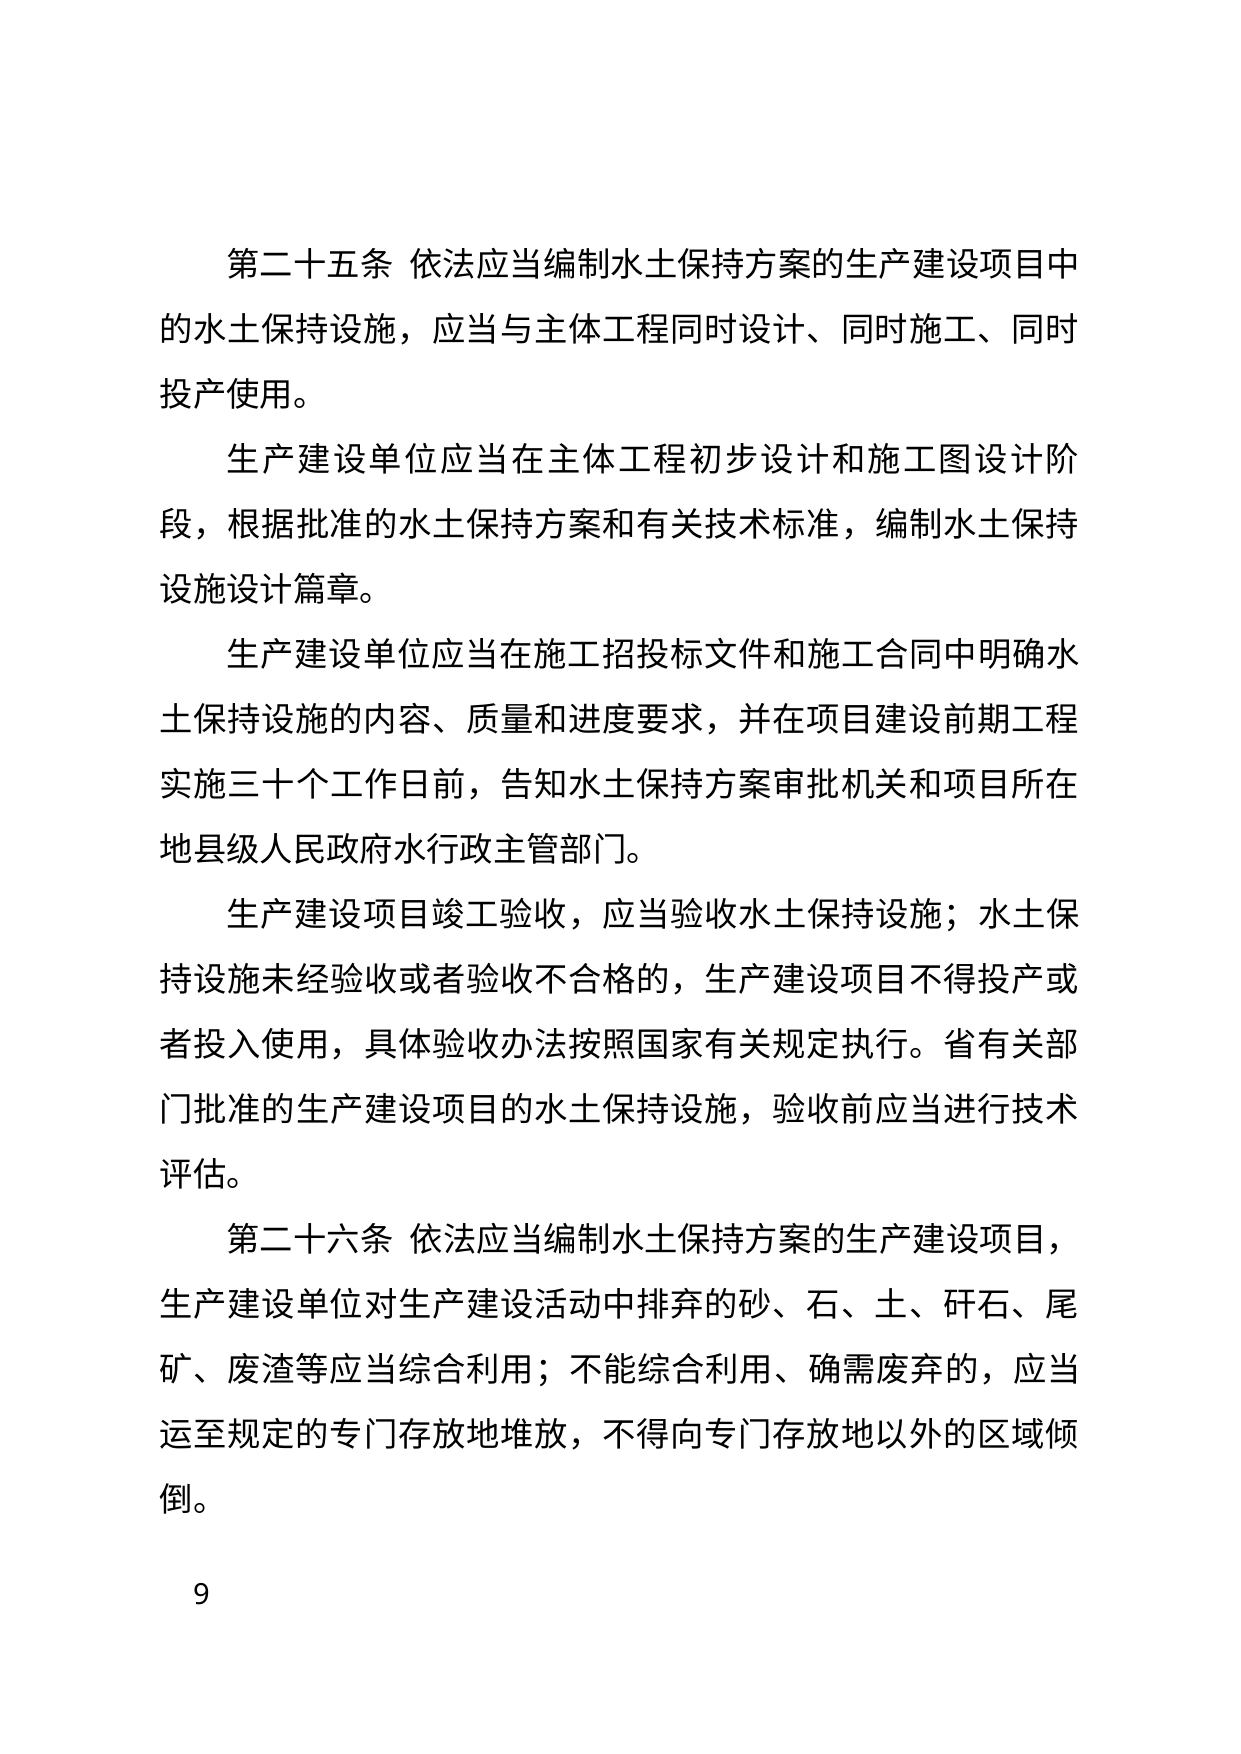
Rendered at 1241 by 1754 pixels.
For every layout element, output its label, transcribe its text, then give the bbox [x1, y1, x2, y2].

text 第二十六条 依法应当编制水土保持方案的生产建设项目，生产建设单位对生产建设活动中排弃的砂、石、土、矸石、尾矿、废渣等应当综合利用；不能综合利用、确需废弃的，应当运至规定的专门存放地堆放，不得向专门存放地以外的区域倾倒。 [159, 1204, 1081, 1529]
text 第二十五条 依法应当编制水土保持方案的生产建设项目中的水土保持设施，应当与主体工程同时设计、同时施工、同时投产使用。 [159, 229, 1081, 424]
text 生产建设项目竣工验收，应当验收水土保持设施；水土保持设施未经验收或者验收不合格的，生产建设项目不得投产或者投入使用，具体验收办法按照国家有关规定执行。省有关部门批准的生产建设项目的水土保持设施，验收前应当进行技术评估。 [159, 879, 1081, 1204]
text 生产建设单位应当在主体工程初步设计和施工图设计阶段，根据批准的水土保持方案和有关技术标准，编制水土保持设施设计篇章。 [159, 424, 1081, 619]
text 生产建设单位应当在施工招投标文件和施工合同中明确水土保持设施的内容、质量和进度要求，并在项目建设前期工程实施三十个工作日前，告知水土保持方案审批机关和项目所在地县级人民政府水行政主管部门。 [159, 619, 1081, 879]
